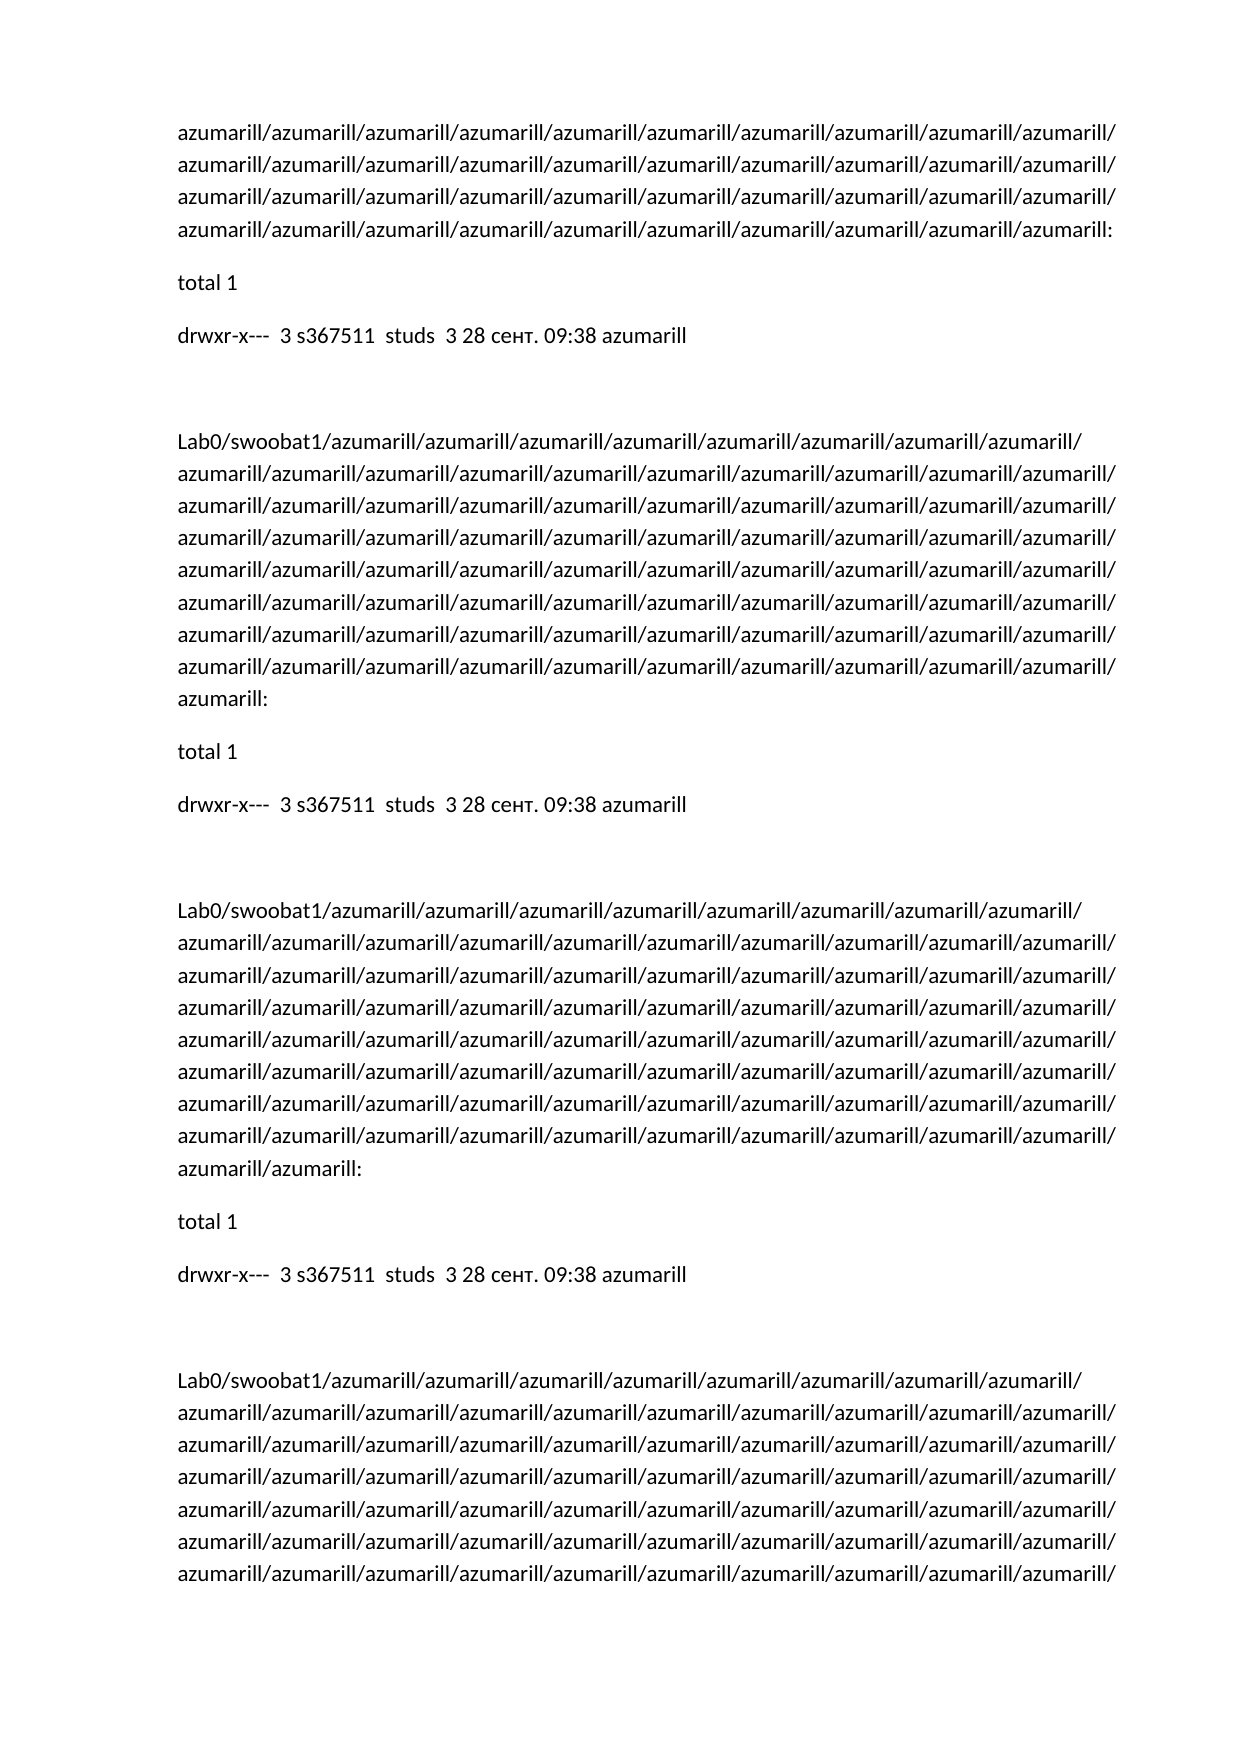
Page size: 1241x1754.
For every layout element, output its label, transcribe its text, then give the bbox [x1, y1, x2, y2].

text drwxr-x--- 3 s367511 studs 3 28 сент. 09:38 azumarill [177, 321, 1152, 349]
text Lab0/swoobat1/azumarill/azumarill/azumarill/azumarill/azumarill/azumarill/azumarill/azumarill/azumarill/azumarill/azumarill/azumarill/azumarill/azumarill/azumarill/azumarill/azumarill/azumarill/azumarill/azumarill/azumarill/azumarill/azumarill/azumarill/azumarill/azumarill/azumarill/azumarill/azumarill/azumarill/azumarill/azumarill/azumarill/azumarill/azumarill/azumarill/azumarill/azumarill/azumarill/azumarill/azumarill/azumarill/azumarill/azumarill/azumarill/azumarill/azumarill/azumarill/azumarill/azumarill/azumarill/azumarill/azumarill/azumarill/azumarill/azumarill/azumarill/azumarill/azumarill/azumarill/azumarill/azumarill/azumarill/azumarill/azumarill/azumarill/azumarill/azumarill/azumarill/azumarill/azumarill/azumarill/azumarill/azumarill/azumarill/azumarill/azumarill/azumarill/azumarill/azumarill: [177, 896, 1152, 1182]
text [177, 118, 1152, 243]
text total 1 [177, 737, 1152, 765]
text drwxr-x--- 3 s367511 studs 3 28 сент. 09:38 azumarill [177, 1260, 1152, 1288]
text Lab0/swoobat1/azumarill/azumarill/azumarill/azumarill/azumarill/azumarill/azumarill/azumarill/azumarill/azumarill/azumarill/azumarill/azumarill/azumarill/azumarill/azumarill/azumarill/azumarill/azumarill/azumarill/azumarill/azumarill/azumarill/azumarill/azumarill/azumarill/azumarill/azumarill/azumarill/azumarill/azumarill/azumarill/azumarill/azumarill/azumarill/azumarill/azumarill/azumarill/azumarill/azumarill/azumarill/azumarill/azumarill/azumarill/azumarill/azumarill/azumarill/azumarill/azumarill/azumarill/azumarill/azumarill/azumarill/azumarill/azumarill/azumarill/azumarill/azumarill/azumarill/azumarill/azumarill/azumarill/azumarill/azumarill/azumarill/azumarill/azumarill/azumarill/azumarill/azumarill/azumarill/azumarill/azumarill/azumarill/azumarill/azumarill/azumarill/azumarill/azumarill: [177, 427, 1152, 712]
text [177, 1366, 1152, 1587]
text total 1 [177, 268, 1152, 296]
text drwxr-x--- 3 s367511 studs 3 28 сент. 09:38 azumarill [177, 790, 1152, 818]
text total 1 [177, 1207, 1152, 1235]
